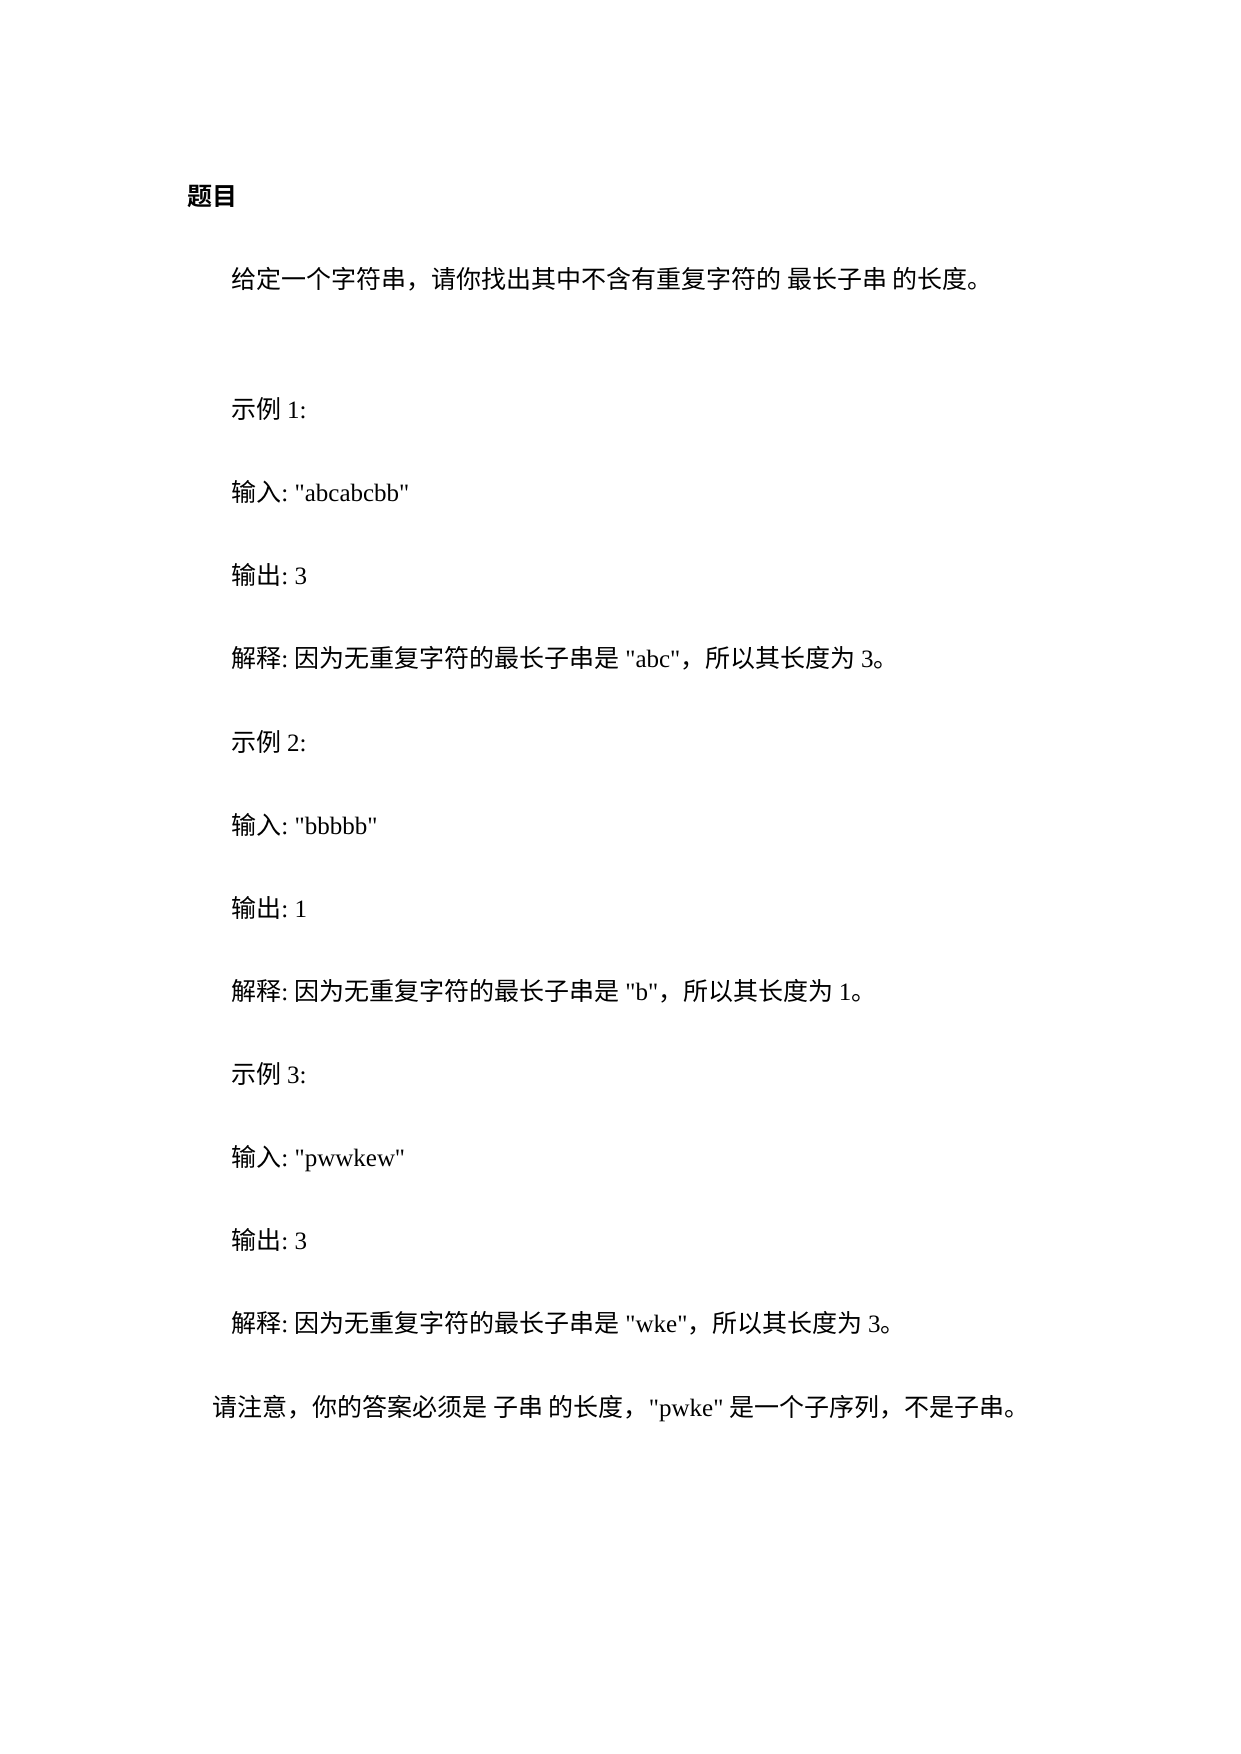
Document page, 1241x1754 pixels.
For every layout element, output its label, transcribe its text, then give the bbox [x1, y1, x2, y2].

text 输入: "pwwkew" [187, 1123, 1053, 1188]
text 输出: 1 [187, 874, 1053, 939]
text 给定一个字符串，请你找出其中不含有重复字符的 最长子串 的长度。 [187, 245, 1053, 310]
text 解释: 因为无重复字符的最长子串是 "b"，所以其长度为 1。 [187, 957, 1053, 1022]
text 示例 1: [187, 375, 1053, 440]
text 输入: "bbbbb" [187, 791, 1053, 856]
text 解释: 因为无重复字符的最长子串是 "abc"，所以其长度为 3。 [187, 624, 1053, 689]
text 输出: 3 [187, 1206, 1053, 1271]
text 请注意，你的答案必须是 子串 的长度，"pwke" 是一个子序列，不是子串。 [187, 1373, 1053, 1438]
text 示例 3: [187, 1040, 1053, 1105]
subtitle 题目 [187, 162, 1053, 227]
text 解释: 因为无重复字符的最长子串是 "wke"，所以其长度为 3。 [187, 1289, 1053, 1354]
text 输入: "abcabcbb" [187, 458, 1053, 523]
text 输出: 3 [187, 541, 1053, 606]
text 示例 2: [187, 708, 1053, 773]
